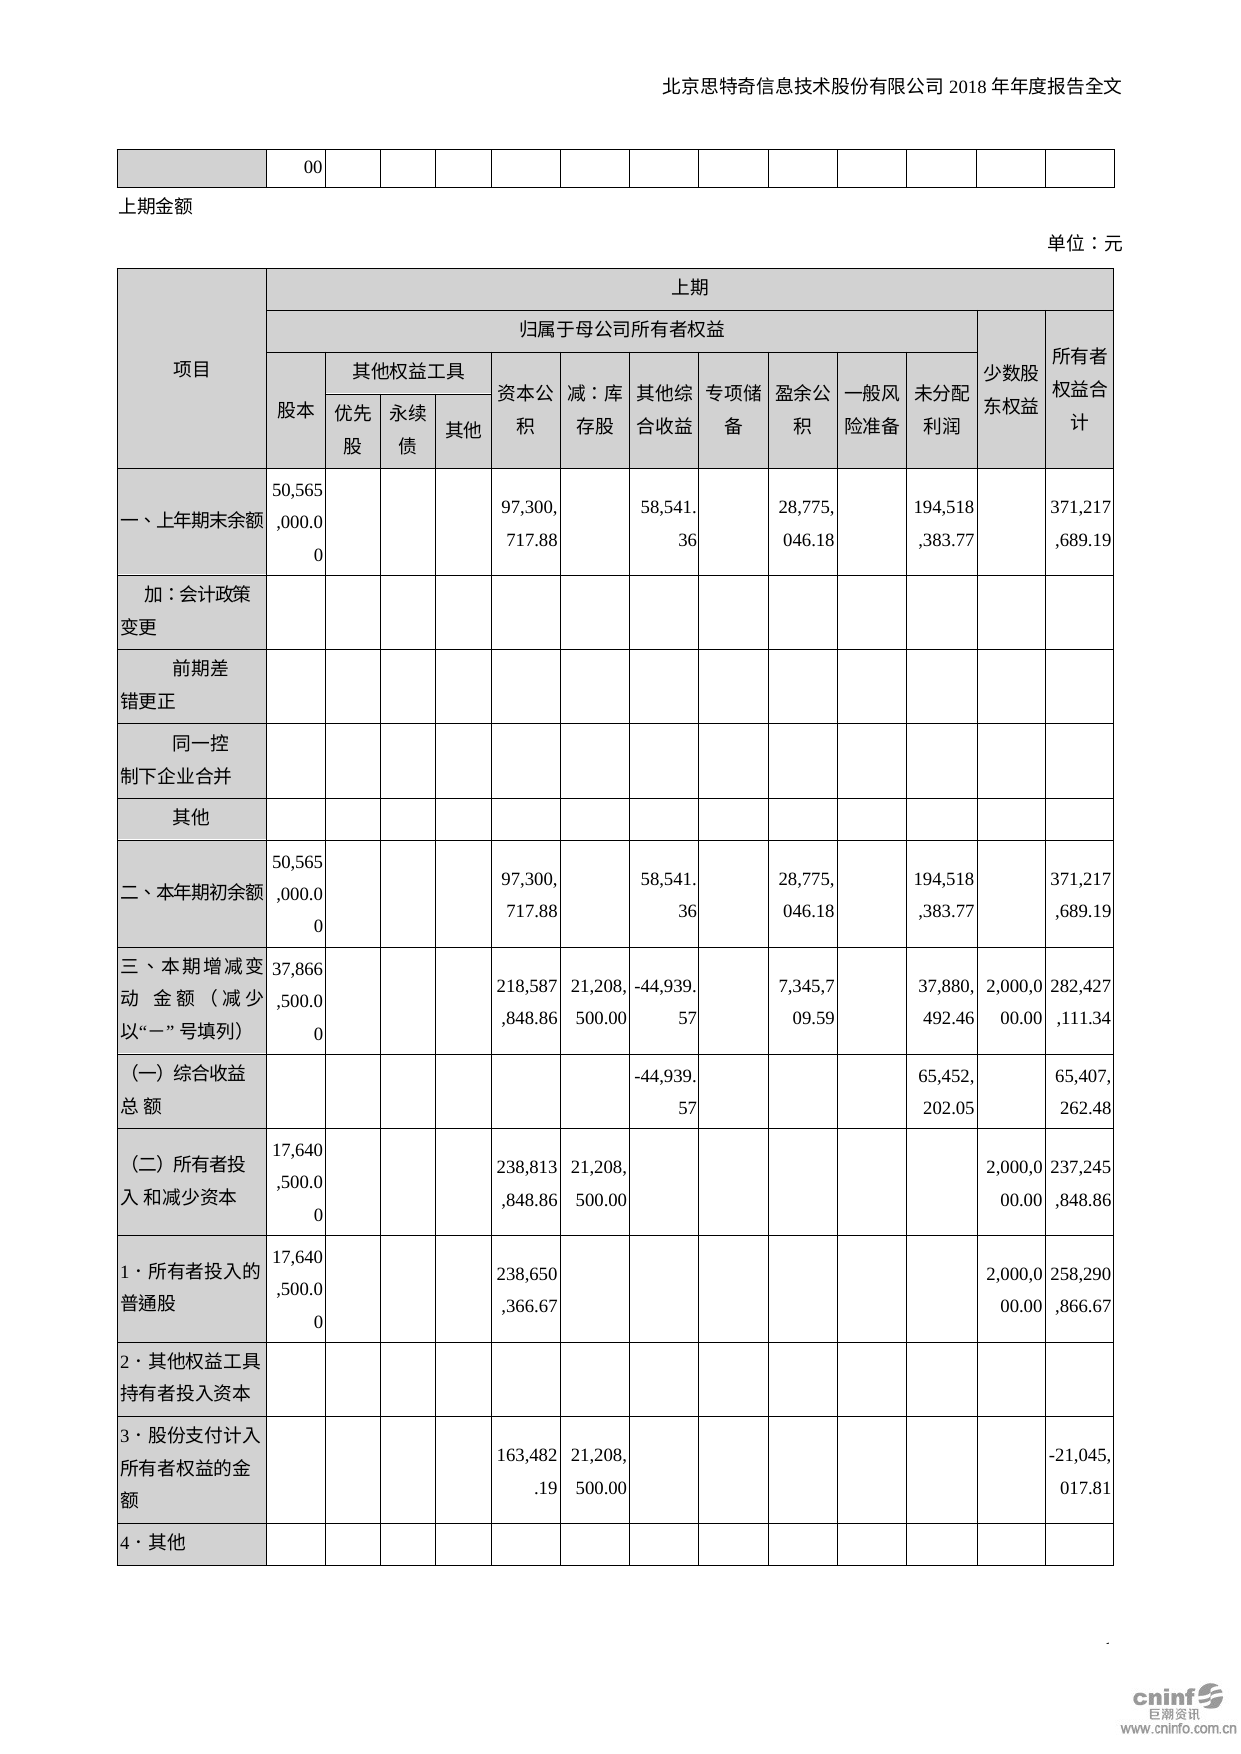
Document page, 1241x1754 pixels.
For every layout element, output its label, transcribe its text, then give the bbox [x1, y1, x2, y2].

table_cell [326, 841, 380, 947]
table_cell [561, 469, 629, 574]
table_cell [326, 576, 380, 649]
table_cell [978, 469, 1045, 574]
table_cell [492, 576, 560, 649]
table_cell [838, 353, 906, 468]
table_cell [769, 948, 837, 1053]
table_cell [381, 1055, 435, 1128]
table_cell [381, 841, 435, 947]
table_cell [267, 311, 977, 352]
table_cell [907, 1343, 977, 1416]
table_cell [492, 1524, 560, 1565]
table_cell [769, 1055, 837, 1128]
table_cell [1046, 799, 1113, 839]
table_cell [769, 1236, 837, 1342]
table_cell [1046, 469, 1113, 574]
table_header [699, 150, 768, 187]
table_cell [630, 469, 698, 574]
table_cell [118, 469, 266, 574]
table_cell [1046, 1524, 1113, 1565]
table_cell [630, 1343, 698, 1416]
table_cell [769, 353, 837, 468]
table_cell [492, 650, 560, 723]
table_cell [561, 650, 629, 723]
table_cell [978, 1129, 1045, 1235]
text 上期金额 [118, 193, 1138, 219]
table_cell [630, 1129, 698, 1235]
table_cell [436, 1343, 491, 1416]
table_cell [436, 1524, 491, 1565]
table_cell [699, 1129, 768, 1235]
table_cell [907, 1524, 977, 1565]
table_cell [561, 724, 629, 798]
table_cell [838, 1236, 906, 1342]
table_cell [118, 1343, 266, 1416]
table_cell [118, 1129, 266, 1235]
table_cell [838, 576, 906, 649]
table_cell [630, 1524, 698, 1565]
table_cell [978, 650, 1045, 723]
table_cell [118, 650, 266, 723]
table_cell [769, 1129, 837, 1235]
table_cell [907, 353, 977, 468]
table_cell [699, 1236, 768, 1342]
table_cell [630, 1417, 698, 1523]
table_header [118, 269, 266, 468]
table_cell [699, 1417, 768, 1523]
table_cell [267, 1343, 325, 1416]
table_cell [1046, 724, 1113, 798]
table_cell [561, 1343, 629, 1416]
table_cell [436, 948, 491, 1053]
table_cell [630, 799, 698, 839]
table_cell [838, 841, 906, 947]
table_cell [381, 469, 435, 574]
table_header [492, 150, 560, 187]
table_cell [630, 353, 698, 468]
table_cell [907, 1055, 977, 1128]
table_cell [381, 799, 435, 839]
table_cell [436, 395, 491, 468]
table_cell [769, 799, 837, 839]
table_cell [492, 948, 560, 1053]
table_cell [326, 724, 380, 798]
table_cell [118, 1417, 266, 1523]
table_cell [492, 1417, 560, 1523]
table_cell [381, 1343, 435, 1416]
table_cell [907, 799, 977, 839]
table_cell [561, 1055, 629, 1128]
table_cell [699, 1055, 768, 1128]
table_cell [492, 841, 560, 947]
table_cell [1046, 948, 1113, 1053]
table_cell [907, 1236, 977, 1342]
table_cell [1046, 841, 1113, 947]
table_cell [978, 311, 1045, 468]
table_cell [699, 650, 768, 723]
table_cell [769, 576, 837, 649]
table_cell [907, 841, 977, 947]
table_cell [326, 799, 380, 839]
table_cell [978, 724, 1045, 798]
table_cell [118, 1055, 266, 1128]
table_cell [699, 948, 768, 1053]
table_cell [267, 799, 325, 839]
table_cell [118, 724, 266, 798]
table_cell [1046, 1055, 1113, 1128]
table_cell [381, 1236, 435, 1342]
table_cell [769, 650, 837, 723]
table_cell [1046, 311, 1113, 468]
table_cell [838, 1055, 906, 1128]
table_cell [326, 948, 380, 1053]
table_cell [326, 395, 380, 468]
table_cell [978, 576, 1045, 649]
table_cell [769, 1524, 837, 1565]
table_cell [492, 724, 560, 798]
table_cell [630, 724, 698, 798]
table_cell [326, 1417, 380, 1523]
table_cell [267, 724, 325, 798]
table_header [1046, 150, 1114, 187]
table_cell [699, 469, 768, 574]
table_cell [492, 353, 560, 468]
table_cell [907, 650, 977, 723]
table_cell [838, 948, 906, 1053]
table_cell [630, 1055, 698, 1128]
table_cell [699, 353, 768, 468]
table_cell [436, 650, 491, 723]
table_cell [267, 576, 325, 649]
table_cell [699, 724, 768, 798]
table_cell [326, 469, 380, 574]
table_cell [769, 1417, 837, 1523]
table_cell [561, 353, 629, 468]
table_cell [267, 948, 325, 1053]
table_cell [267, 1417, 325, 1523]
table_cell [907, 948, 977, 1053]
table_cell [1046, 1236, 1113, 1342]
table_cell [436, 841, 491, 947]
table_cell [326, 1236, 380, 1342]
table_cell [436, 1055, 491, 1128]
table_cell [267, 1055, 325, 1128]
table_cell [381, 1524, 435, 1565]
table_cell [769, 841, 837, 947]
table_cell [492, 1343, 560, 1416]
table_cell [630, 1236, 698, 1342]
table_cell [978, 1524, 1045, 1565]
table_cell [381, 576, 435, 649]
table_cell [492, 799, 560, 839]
text 单位：元 [102, 231, 1122, 256]
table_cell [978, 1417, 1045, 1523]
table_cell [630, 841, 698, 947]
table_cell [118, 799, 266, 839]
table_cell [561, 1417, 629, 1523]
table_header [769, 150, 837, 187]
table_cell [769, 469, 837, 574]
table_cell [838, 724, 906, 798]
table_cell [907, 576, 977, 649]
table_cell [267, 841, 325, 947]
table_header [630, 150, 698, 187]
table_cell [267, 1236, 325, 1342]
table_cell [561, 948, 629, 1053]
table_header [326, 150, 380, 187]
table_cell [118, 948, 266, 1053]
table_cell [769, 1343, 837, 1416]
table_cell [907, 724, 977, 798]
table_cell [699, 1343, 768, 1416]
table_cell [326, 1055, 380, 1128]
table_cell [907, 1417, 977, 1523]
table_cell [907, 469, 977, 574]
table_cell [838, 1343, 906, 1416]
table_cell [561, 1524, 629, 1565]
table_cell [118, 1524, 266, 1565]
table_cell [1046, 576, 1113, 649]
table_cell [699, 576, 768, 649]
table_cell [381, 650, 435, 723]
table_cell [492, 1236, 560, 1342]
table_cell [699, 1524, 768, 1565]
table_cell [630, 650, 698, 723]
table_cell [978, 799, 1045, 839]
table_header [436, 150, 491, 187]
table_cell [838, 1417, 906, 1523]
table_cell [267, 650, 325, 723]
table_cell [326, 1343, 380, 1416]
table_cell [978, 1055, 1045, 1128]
picture [1115, 1680, 1240, 1737]
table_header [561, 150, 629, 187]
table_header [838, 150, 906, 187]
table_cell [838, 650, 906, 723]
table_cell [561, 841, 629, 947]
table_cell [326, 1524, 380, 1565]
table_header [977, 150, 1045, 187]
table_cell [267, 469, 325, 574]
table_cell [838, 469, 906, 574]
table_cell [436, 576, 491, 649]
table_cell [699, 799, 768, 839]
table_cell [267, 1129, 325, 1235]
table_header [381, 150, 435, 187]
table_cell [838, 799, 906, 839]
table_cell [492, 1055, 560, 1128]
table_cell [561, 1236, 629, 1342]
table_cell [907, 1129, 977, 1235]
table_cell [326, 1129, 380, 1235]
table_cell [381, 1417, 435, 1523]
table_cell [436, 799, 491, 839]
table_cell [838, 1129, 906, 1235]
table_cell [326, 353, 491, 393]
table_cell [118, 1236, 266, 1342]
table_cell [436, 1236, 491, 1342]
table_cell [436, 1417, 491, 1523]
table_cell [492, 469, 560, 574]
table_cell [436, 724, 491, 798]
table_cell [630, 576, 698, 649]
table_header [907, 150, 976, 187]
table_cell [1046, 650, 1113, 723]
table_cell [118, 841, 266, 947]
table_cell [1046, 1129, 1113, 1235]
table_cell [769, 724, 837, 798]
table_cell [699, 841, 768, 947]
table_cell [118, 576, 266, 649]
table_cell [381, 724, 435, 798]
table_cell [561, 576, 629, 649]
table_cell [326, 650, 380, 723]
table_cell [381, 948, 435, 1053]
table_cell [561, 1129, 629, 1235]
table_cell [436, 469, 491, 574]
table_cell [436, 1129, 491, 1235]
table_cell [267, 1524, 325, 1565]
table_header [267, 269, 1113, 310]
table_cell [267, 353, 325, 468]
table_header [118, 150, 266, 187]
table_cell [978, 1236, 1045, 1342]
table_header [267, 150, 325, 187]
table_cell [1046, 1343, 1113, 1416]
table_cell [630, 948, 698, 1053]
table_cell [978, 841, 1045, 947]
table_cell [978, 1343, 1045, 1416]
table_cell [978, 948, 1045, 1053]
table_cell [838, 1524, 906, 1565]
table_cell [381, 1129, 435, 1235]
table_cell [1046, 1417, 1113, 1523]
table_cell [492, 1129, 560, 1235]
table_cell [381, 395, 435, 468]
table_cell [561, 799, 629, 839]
